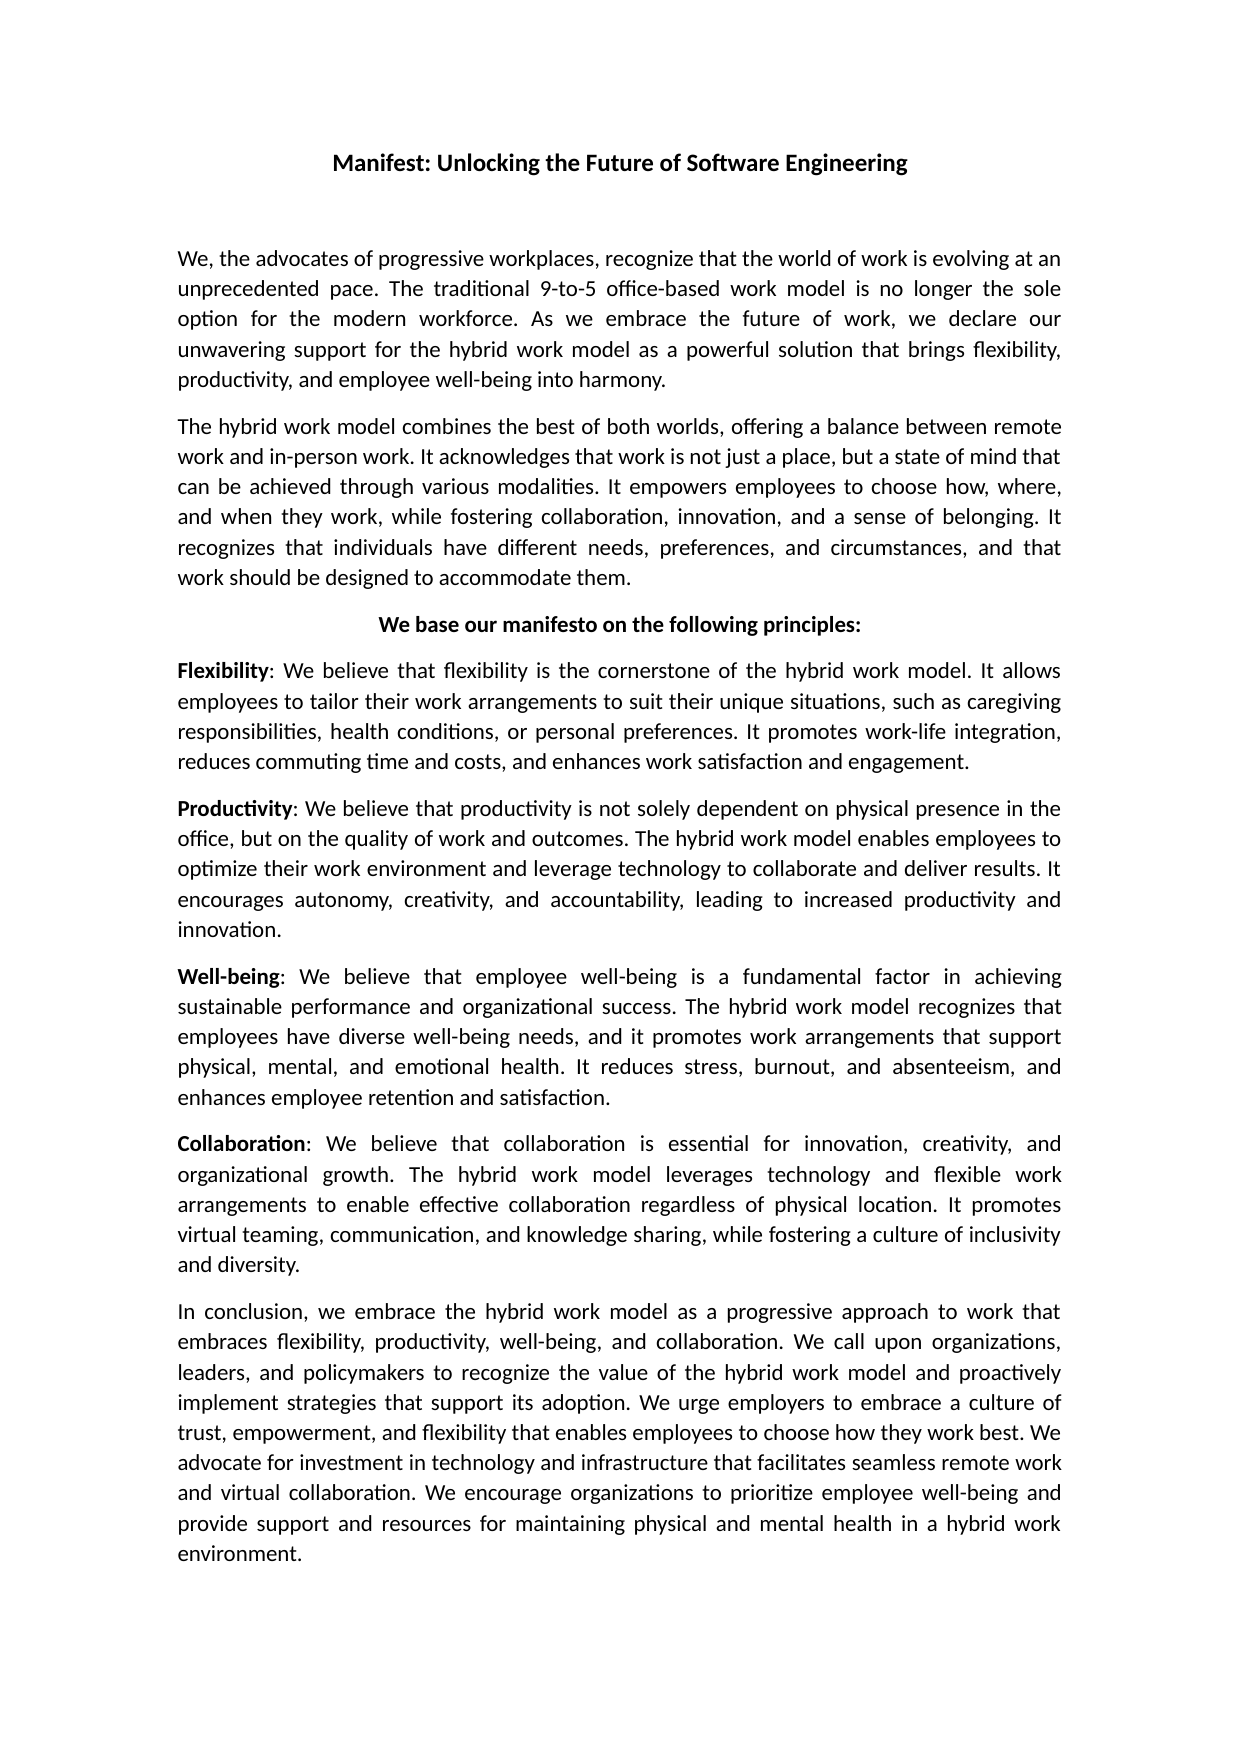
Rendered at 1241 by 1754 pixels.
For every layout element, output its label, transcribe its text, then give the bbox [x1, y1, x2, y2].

text Collaboration: We believe that collaboration is essential for innovation, creativity, and organizational growth. The hybrid work model leverages technology and flexible work arrangements to enable effective collaboration regardless of physical location. It promotes virtual teaming, communication, and knowledge sharing, while fostering a culture of inclusivity and diversity. [177, 1129, 1063, 1278]
text The hybrid work model combines the best of both worlds, offering a balance between remote work and in-person work. It acknowledges that work is not just a place, but a state of mind that can be achieved through various modalities. It empowers employees to choose how, where, and when they work, while fostering collaboration, innovation, and a sense of belonging. It recognizes that individuals have different needs, preferences, and circumstances, and that work should be designed to accommodate them. [177, 412, 1063, 591]
text Productivity: We believe that productivity is not solely dependent on physical presence in the office, but on the quality of work and outcomes. The hybrid work model enables employees to optimize their work environment and leverage technology to collaborate and deliver results. It encourages autonomy, creativity, and accountability, leading to increased productivity and innovation. [177, 794, 1063, 943]
text We, the advocates of progressive workplaces, recognize that the world of work is evolving at an unprecedented pace. The traditional 9-to-5 office-based work model is no longer the sole option for the modern workforce. As we embrace the future of work, we declare our unwavering support for the hybrid work model as a powerful solution that brings flexibility, productivity, and employee well-being into harmony. [177, 244, 1063, 393]
text Well-being: We believe that employee well-being is a fundamental factor in achieving sustainable performance and organizational success. The hybrid work model recognizes that employees have diverse well-being needs, and it promotes work arrangements that support physical, mental, and emotional health. It reduces stress, burnout, and absenteeism, and enhances employee retention and satisfaction. [177, 962, 1063, 1111]
text Flexibility: We believe that flexibility is the cornerstone of the hybrid work model. It allows employees to tailor their work arrangements to suit their unique situations, such as caregiving responsibilities, health conditions, or personal preferences. It promotes work-life integration, reduces commuting time and costs, and enhances work satisfaction and engagement. [177, 657, 1063, 775]
text Manifest: Unlocking the Future of Software Engineering [177, 148, 1063, 178]
text In conclusion, we embrace the hybrid work model as a progressive approach to work that embraces flexibility, productivity, well-being, and collaboration. We call upon organizations, leaders, and policymakers to recognize the value of the hybrid work model and proactively implement strategies that support its adoption. We urge employers to embrace a culture of trust, empowerment, and flexibility that enables employees to choose how they work best. We advocate for investment in technology and infrastructure that facilitates seamless remote work and virtual collaboration. We encourage organizations to prioritize employee well-being and provide support and resources for maintaining physical and mental health in a hybrid work environment. [177, 1297, 1063, 1567]
text We base our manifesto on the following principles: [177, 610, 1063, 638]
